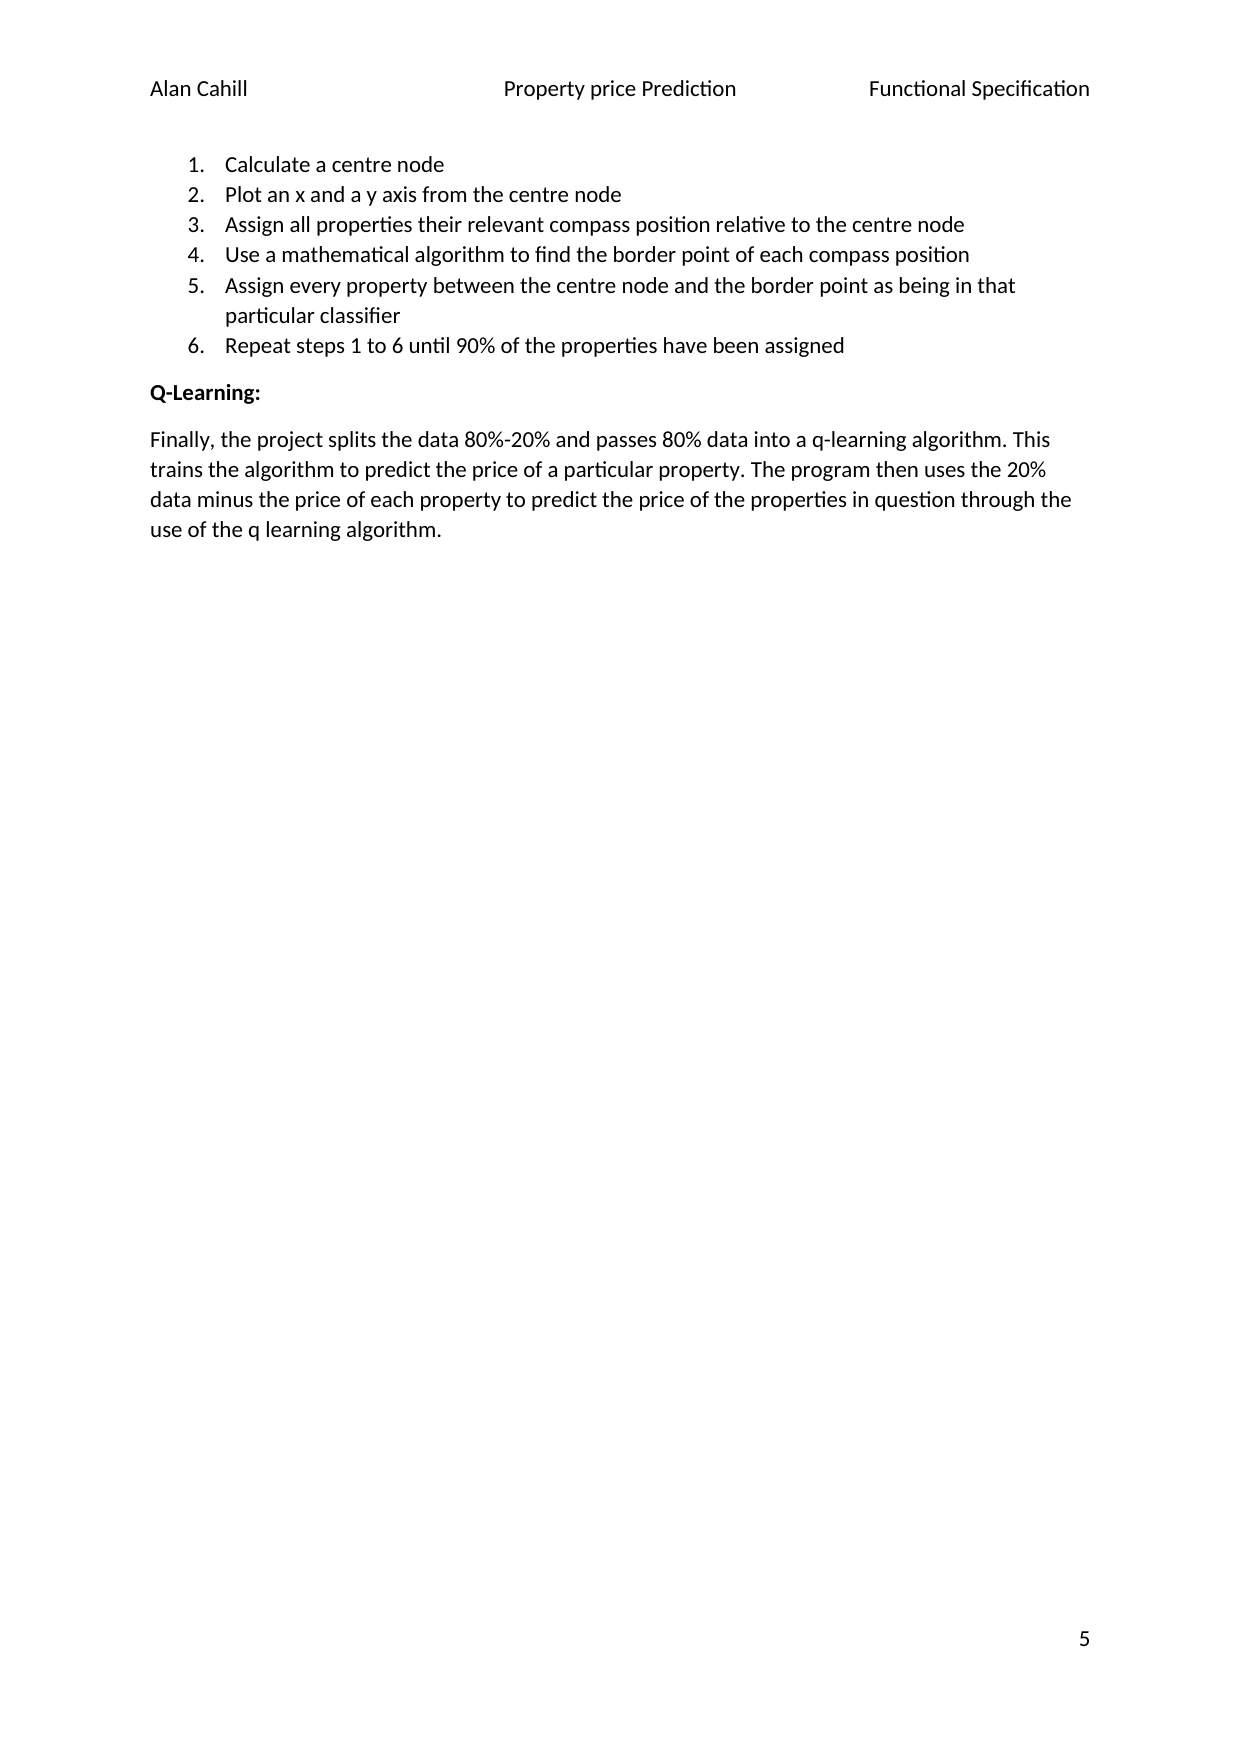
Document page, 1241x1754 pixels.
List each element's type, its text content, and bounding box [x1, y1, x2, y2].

list Plot an x and a y axis from the centre node [187, 180, 1090, 208]
list Use a mathematical algorithm to find the border point of each compass position [187, 241, 1090, 269]
text Finally, the project splits the data 80%-20% and passes 80% data into a q-learning algorithm. This trains the algorithm to predict the price of a particular property. The program then uses the 20% data minus the price of each property to predict the price of the properties in question through the use of the q learning algorithm. [150, 425, 1090, 544]
list Repeat steps 1 to 6 until 90% of the properties have been assigned [187, 331, 1090, 359]
text Q-Learning: [150, 378, 1090, 406]
list Assign every property between the centre node and the border point as being in that particular classifier [187, 271, 1090, 329]
list Assign all properties their relevant compass position relative to the centre node [187, 210, 1090, 238]
list Calculate a centre node [187, 150, 1090, 178]
